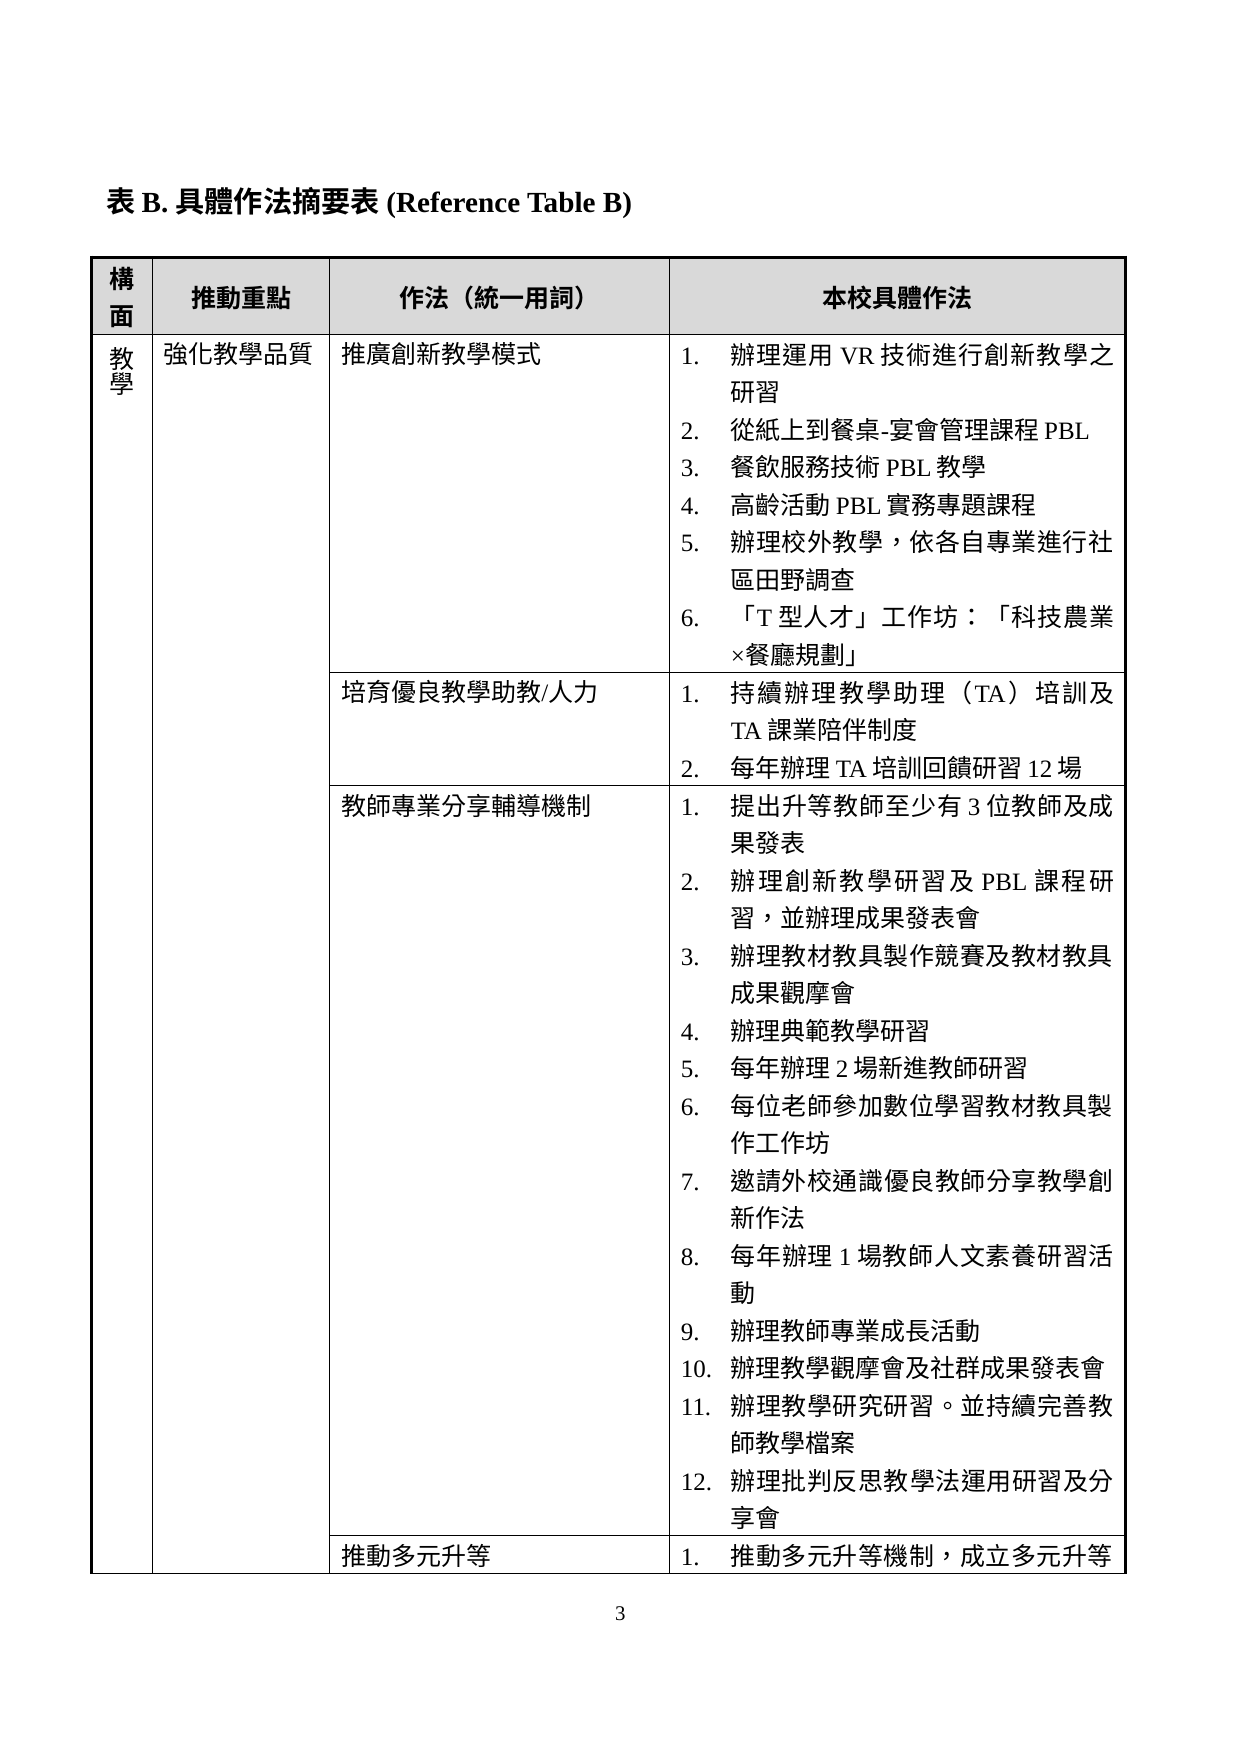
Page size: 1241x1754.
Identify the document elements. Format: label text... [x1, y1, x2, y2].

table_cell 教師專業分享輔導機制 [330, 786, 669, 1535]
table_header 本校具體作法 [670, 259, 1124, 334]
table_header 推動重點 [153, 259, 329, 334]
table_header 作法（統一用詞） [330, 259, 669, 334]
table_cell 推廣創新教學模式 [330, 335, 669, 672]
text 表B. 具體作法摘要表 (Reference Table B) [106, 162, 1134, 237]
table_cell 辦理運用VR技術進行創新教學之研習 從紙上到餐桌-宴會管理課程PBL 餐飲服務技術PBL教學 高齡活動PBL實務專題課程 辦理校外教學，依各自專業進行社區田野調查 「T型人才」工作坊：「科技農業×餐廳規劃」 [670, 335, 1124, 672]
table_header 構面 [93, 259, 152, 334]
table_cell 強化教學品質 [153, 335, 329, 1573]
table_cell 教學 [93, 335, 152, 1573]
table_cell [670, 1536, 1124, 1573]
table_cell 持續辦理教學助理（TA）培訓及TA課業陪伴制度 每年辦理TA培訓回饋研習12場 [670, 673, 1124, 785]
table_cell 提出升等教師至少有3位教師及成果發表 辦理創新教學研習及PBL課程研習，並辦理成果發表會 辦理教材教具製作競賽及教材教具成果觀摩會 辦理典範教學研習 每年辦理2場新進教師研習 每位老師參加數位學習教材教具製作工作坊 邀請外校通識優良教師分享教學創新作法 每年辦理1場教師人文素養研習活動 辦理教師專業成長活動 辦理教學觀摩會及社群成果發表會 辦理教學研究研習。並持續完善教師教學檔案 辦理批判反思教學法運用研習及分享會 [670, 786, 1124, 1535]
table_cell 推動多元升等 [330, 1536, 669, 1573]
table_cell 培育優良教學助教/人力 [330, 673, 669, 785]
